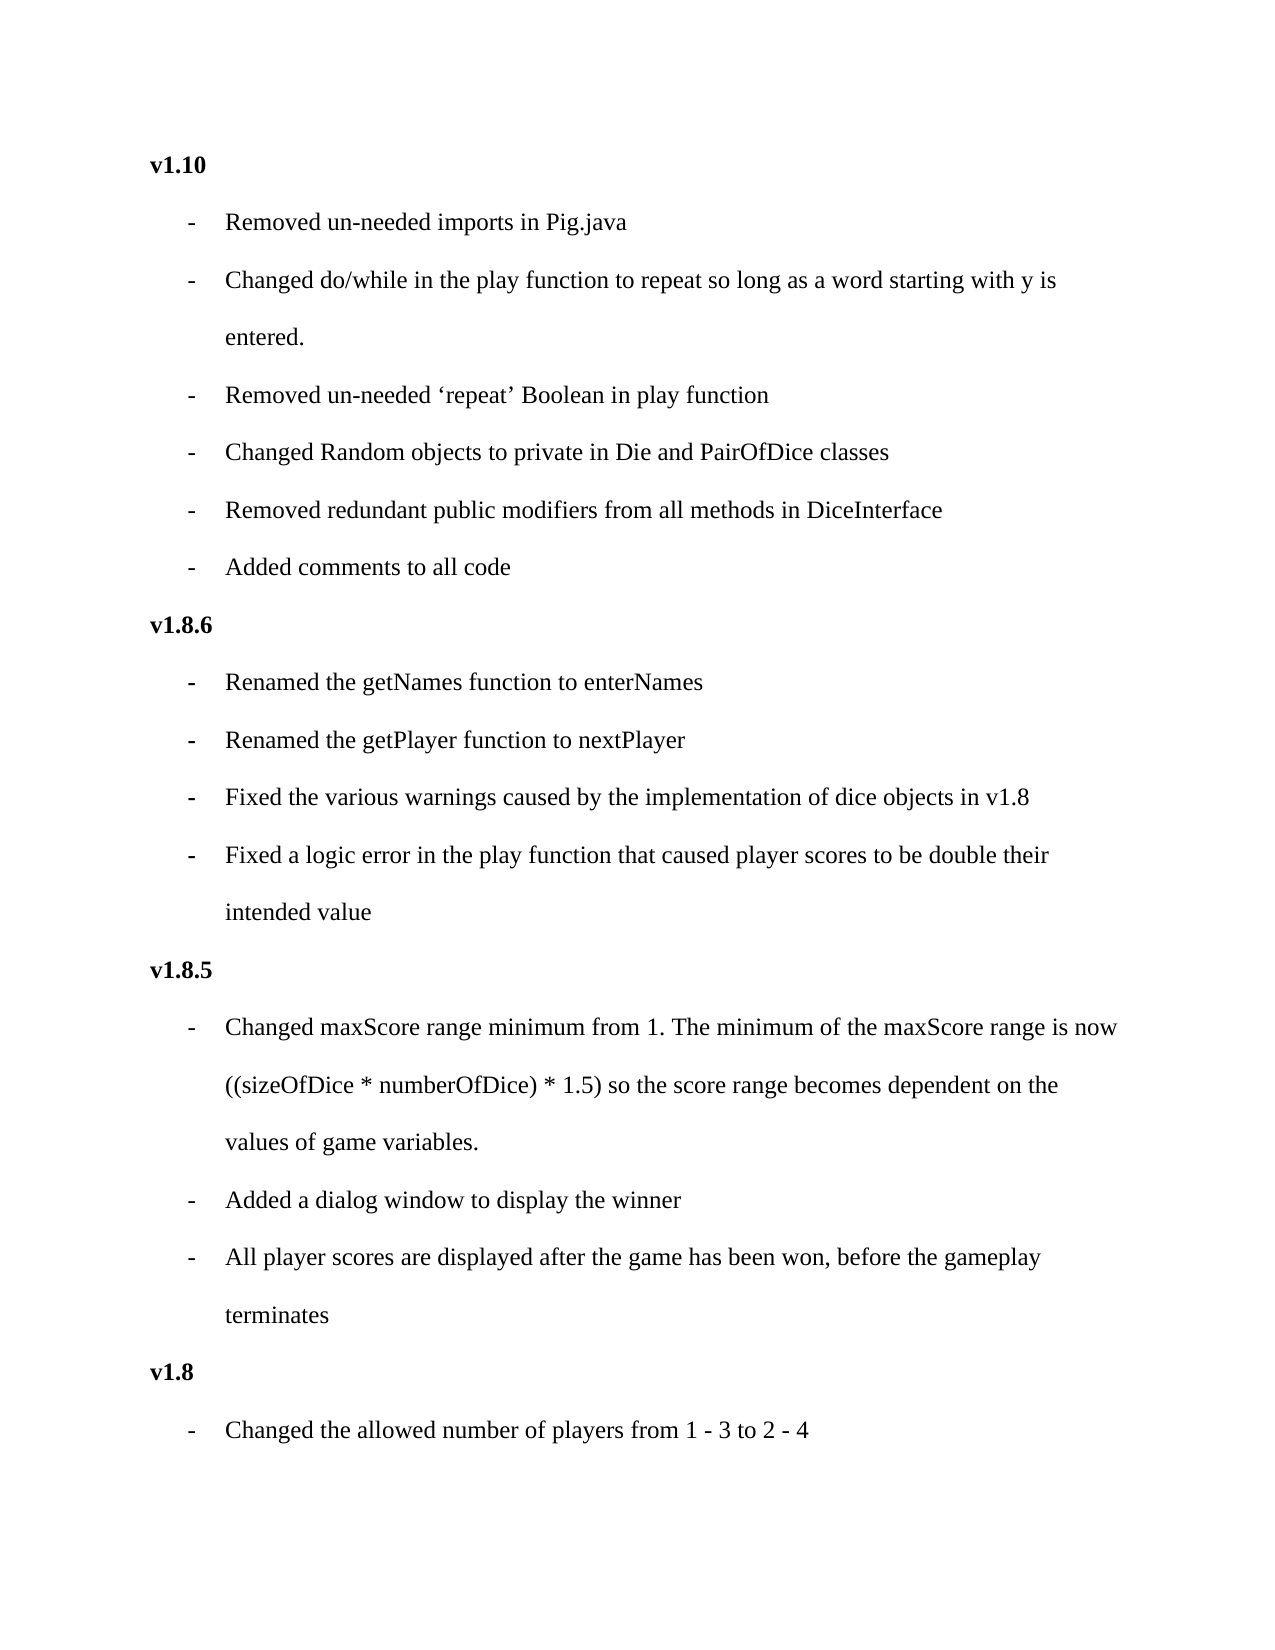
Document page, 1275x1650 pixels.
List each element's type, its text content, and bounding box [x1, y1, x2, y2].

list Removed un-needed imports in Pig.java [187, 207, 1125, 236]
list Changed do/while in the play function to repeat so long as a word starting with y is entered. [187, 265, 1125, 351]
list Added comments to all code [187, 552, 1125, 581]
list Changed maxScore range minimum from 1. The minimum of the maxScore range is now ((sizeOfDice * numberOfDice) * 1.5) so the score range becomes dependent on the values of game variables. [187, 1012, 1125, 1156]
list Fixed the various warnings caused by the implementation of dice objects in v1.8 [187, 782, 1125, 811]
list Added a dialog window to display the winner [187, 1185, 1125, 1214]
list Fixed a logic error in the play function that caused player scores to be double their intended value [187, 840, 1125, 926]
list All player scores are displayed after the game has been won, before the gameplay terminates [187, 1242, 1125, 1329]
text v1.8.5 [150, 955, 1125, 984]
list Changed Random objects to private in Die and PairOfDice classes [187, 437, 1125, 466]
text v1.10 [150, 150, 1125, 179]
list Removed redundant public modifiers from all methods in DiceInterface [187, 495, 1125, 524]
text v1.8 [150, 1357, 1125, 1386]
text v1.8.6 [150, 610, 1125, 639]
list Renamed the getPlayer function to nextPlayer [187, 725, 1125, 754]
list Changed the allowed number of players from 1 - 3 to 2 - 4 [187, 1415, 1125, 1444]
list Renamed the getNames function to enterNames [187, 667, 1125, 696]
list Removed un-needed ‘repeat’ Boolean in play function [187, 380, 1125, 409]
